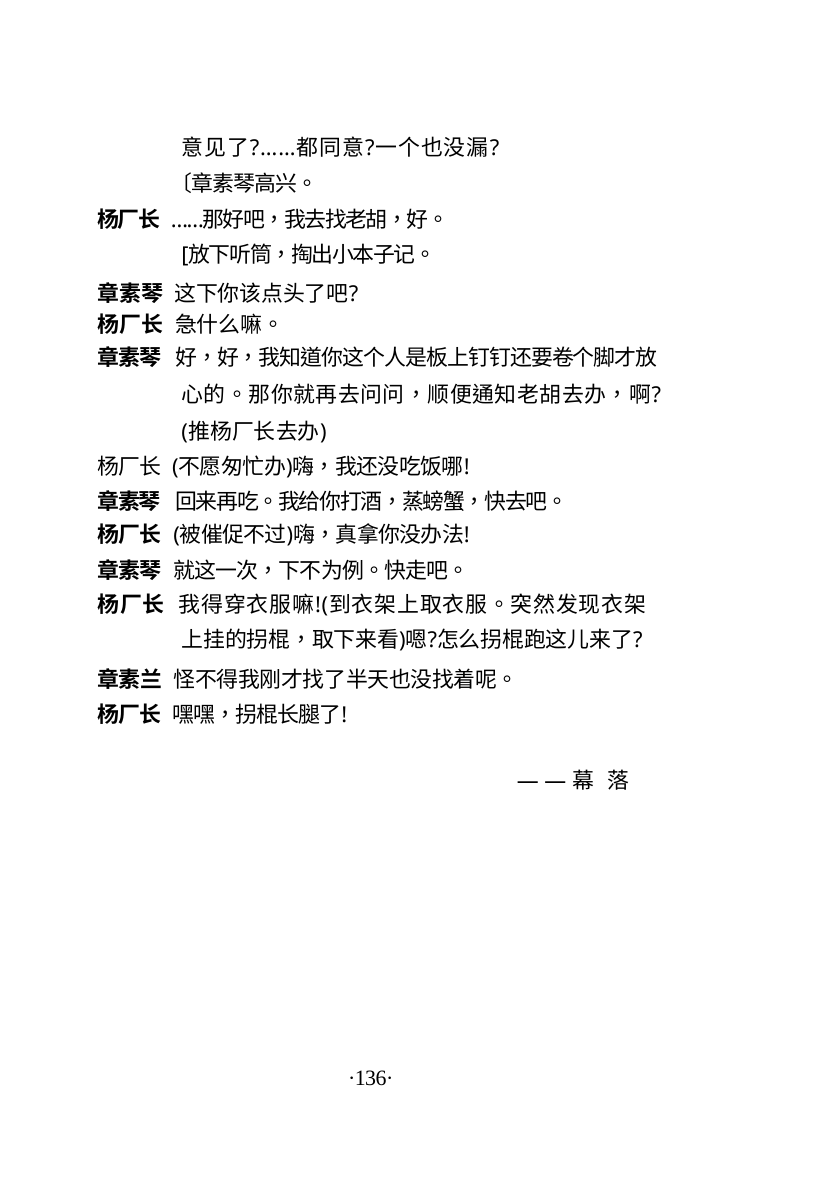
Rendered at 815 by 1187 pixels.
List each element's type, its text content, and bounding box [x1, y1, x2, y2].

text 章素琴 就这一次，下不为例。快走吧。 [97, 557, 692, 584]
text 意见了?……都同意?一个也没漏? 〔章素琴高兴。 [170, 132, 515, 198]
text 章素琴 好，好，我知道你这个人是板上钉钉还要卷个脚才放 心的。那你就再去问问，顺便通知老胡去办，啊? (推杨厂长去办) [97, 342, 663, 446]
text 杨厂长 (被催促不过)嗨，真拿你没办法! [97, 520, 692, 547]
text 杨厂长 我得穿衣服嘛!(到衣架上取衣服。突然发现衣架 上挂的拐棍，取下来看)嗯?怎么拐棍跑这儿来了? [97, 589, 662, 653]
text 章素琴 这下你该点头了吧? 杨厂长 急什么嘛。 [97, 278, 365, 338]
text 杨厂长 (不愿匆忙办)嗨，我还没吃饭哪! [97, 453, 692, 480]
text 章素兰 怪不得我刚才找了半天也没找着呢。 杨厂长 嘿嘿，拐棍长腿了! [97, 664, 524, 729]
text 章素琴 回来再吃。我给你打酒，蒸螃蟹，快去吧。 [97, 486, 692, 515]
text 杨厂长 ……那好吧，我去找老胡，好。 [放下听筒，掏出小本子记。 [97, 204, 461, 268]
text — — 幕 落 [517, 766, 692, 794]
